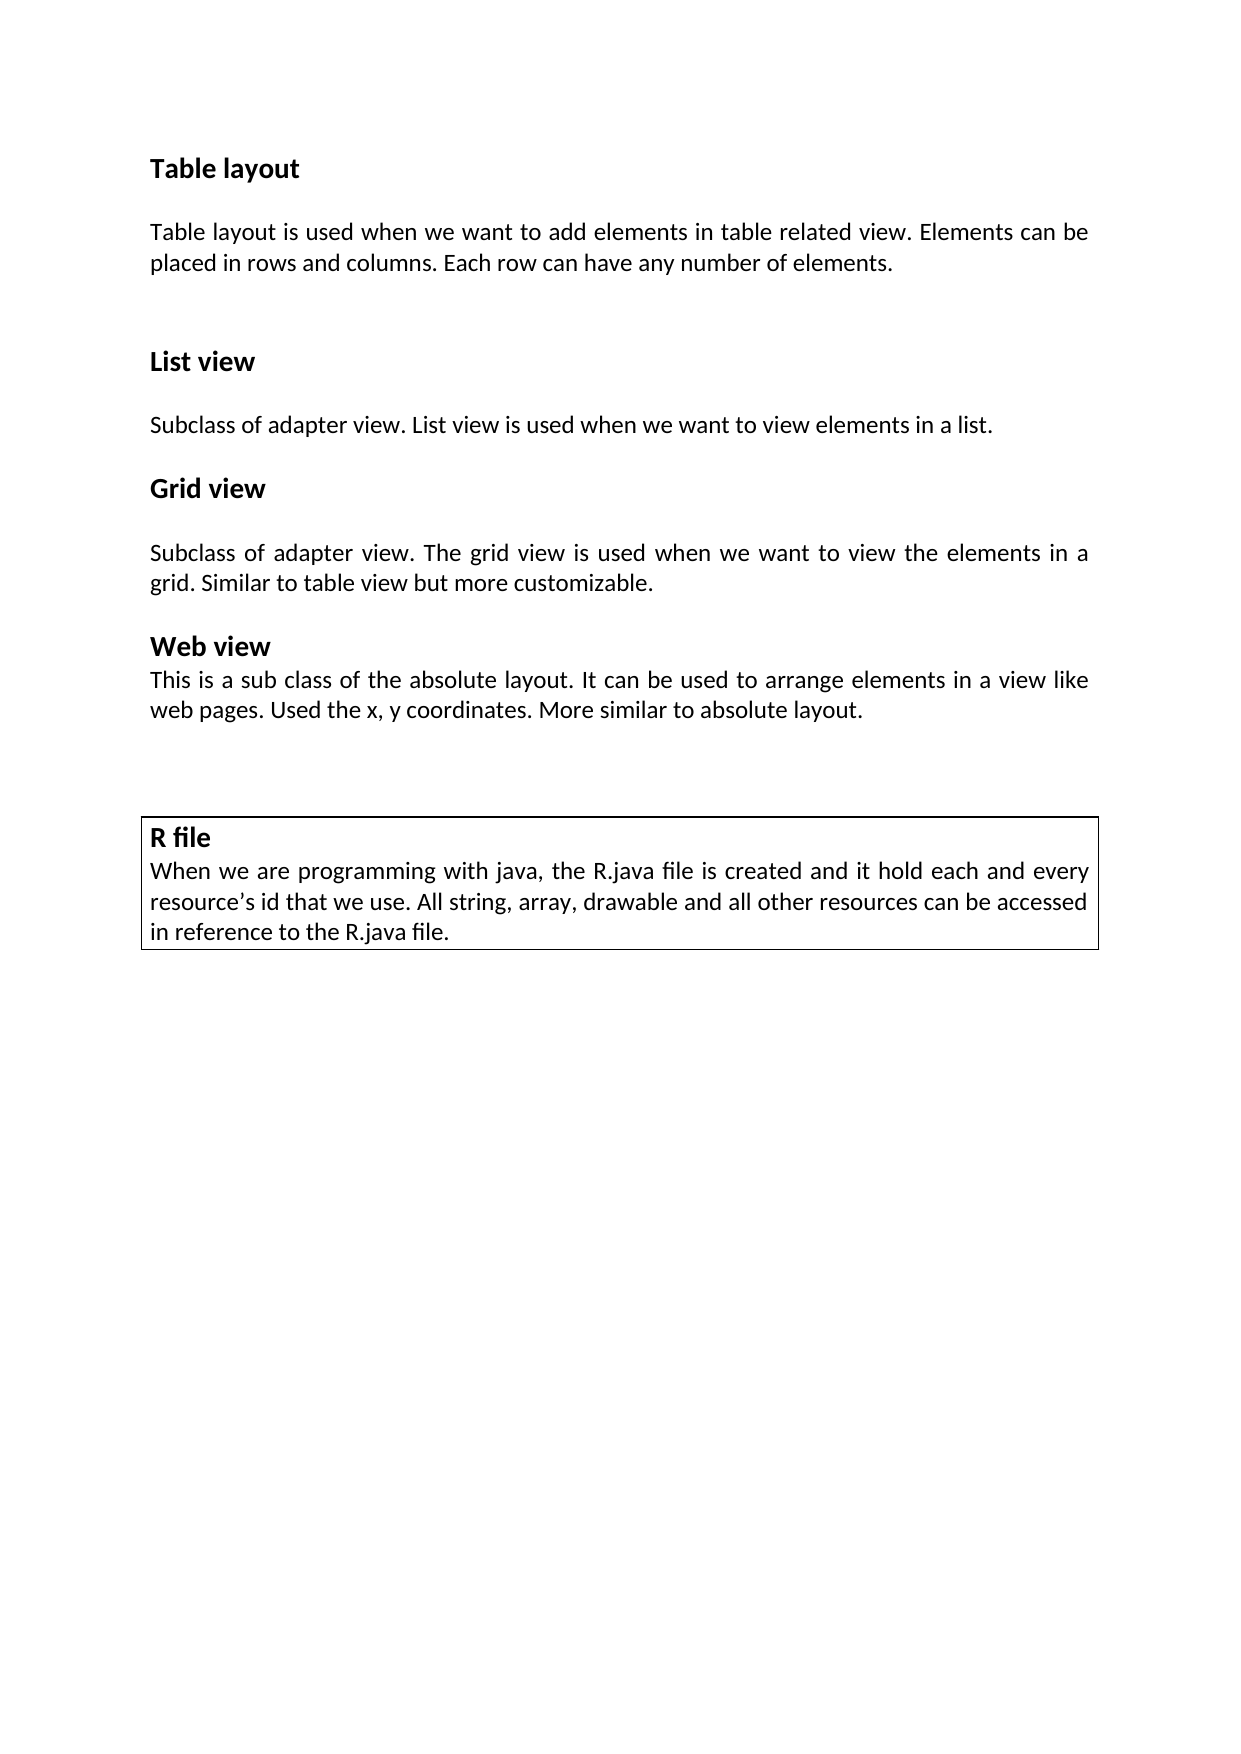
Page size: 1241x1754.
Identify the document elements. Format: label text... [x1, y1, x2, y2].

text Subclass of adapter view. The grid view is used when we want to view the elements in a grid. Similar to table view but more customizable. [150, 537, 1090, 598]
text This is a sub class of the absolute layout. It can be used to arrange elements in a view like web pages. Used the x, y coordinates. More similar to absolute layout. [150, 664, 1090, 725]
text R file [142, 818, 1098, 852]
text Web view [150, 628, 1090, 664]
text List view [150, 343, 1090, 379]
text When we are programming with java, the R.java file is created and it hold each and every resource’s id that we use. All string, array, drawable and all other resources can be accessed in reference to the R.java file. [142, 852, 1098, 949]
text Table layout [150, 150, 1090, 186]
text Subclass of adapter view. List view is used when we want to view elements in a list. [150, 409, 1090, 440]
text Grid view [150, 471, 1090, 506]
text Table layout is used when we want to add elements in table related view. Elements can be placed in rows and columns. Each row can have any number of elements. [150, 216, 1090, 277]
